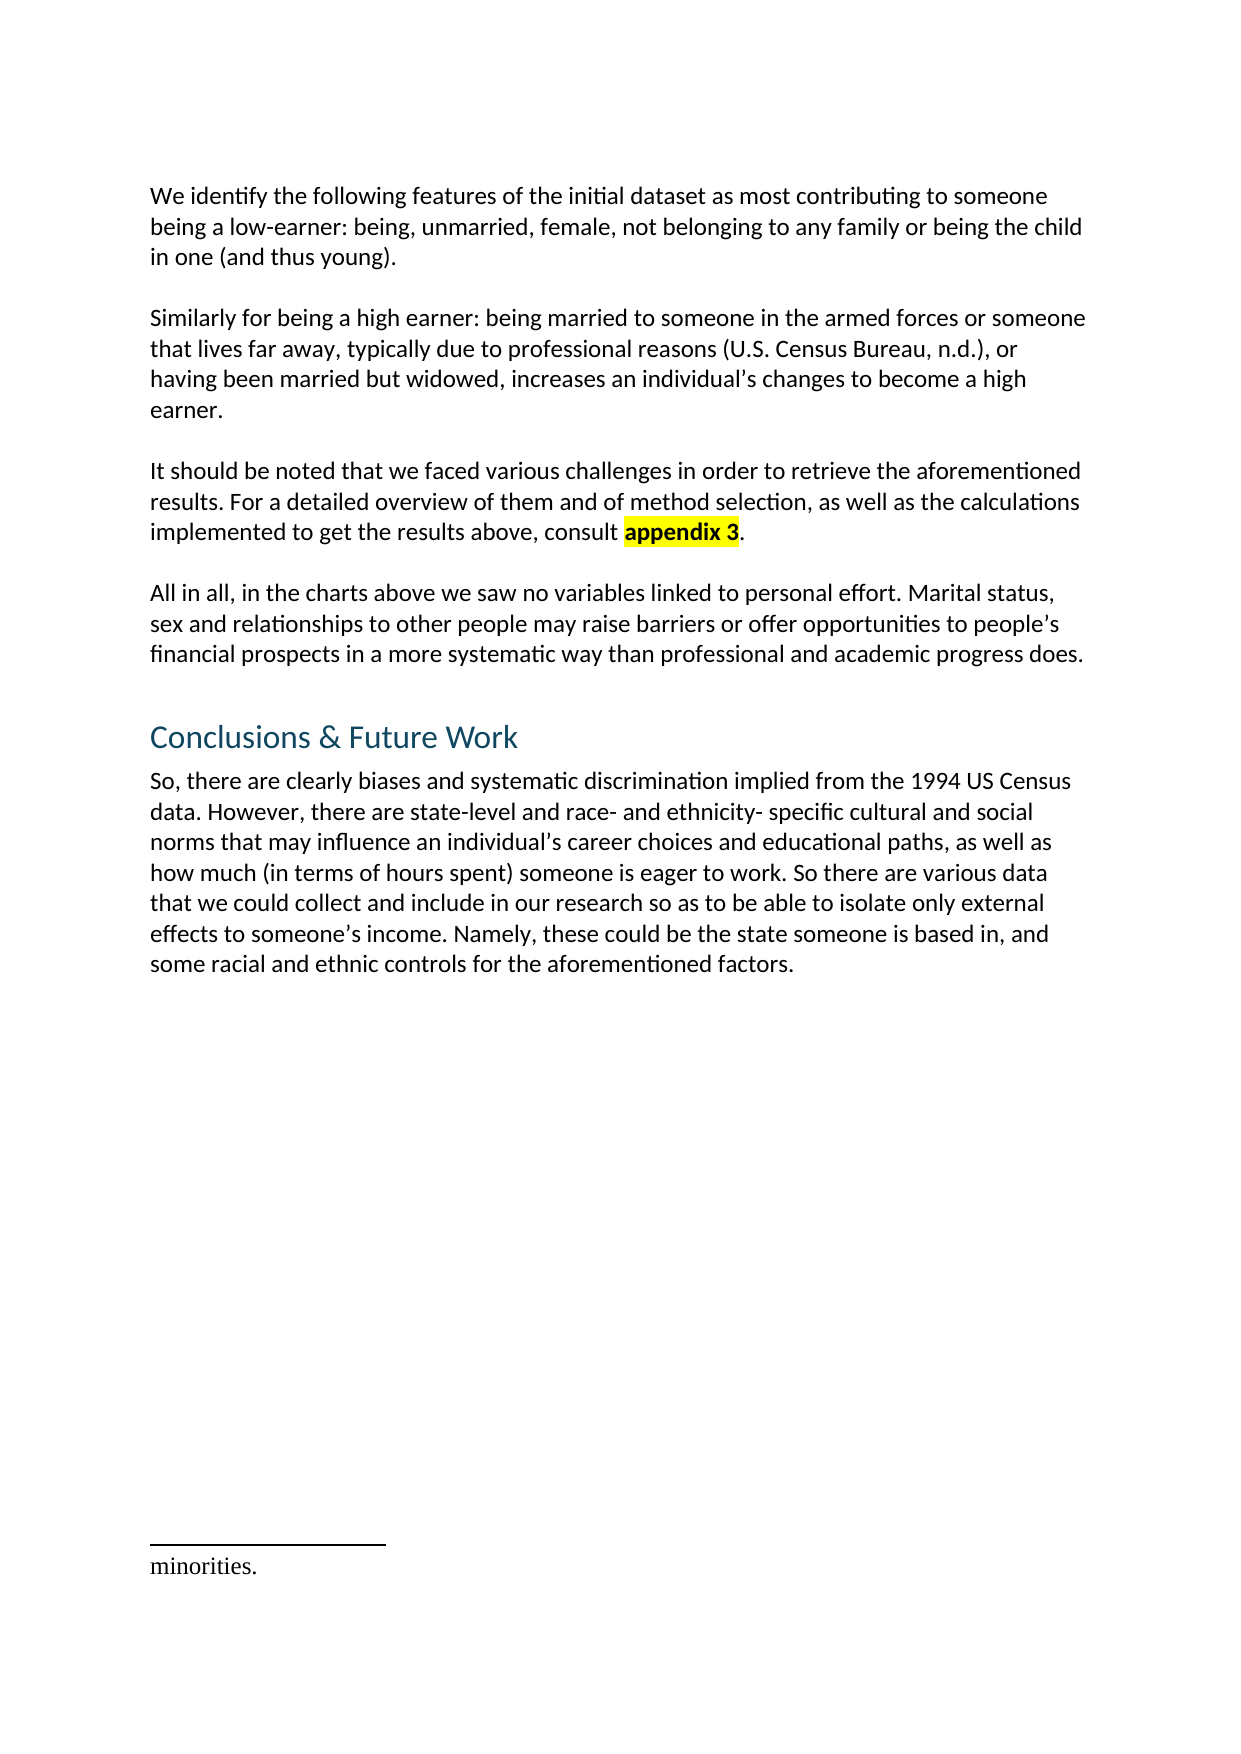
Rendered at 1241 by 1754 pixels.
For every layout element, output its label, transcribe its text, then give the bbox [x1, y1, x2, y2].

text It should be noted that we faced various challenges in order to retrieve the aforementioned results. For a detailed overview of them and of method selection, as well as the calculations implemented to get the results above, consult appendix 3. [150, 455, 1090, 547]
subtitle Conclusions & Future Work [150, 716, 1090, 757]
text All in all, in the charts above we saw no variables linked to personal effort. Marital status, sex and relationships to other people may raise barriers or offer opportunities to people’s financial prospects in a more systematic way than professional and academic progress does. [150, 577, 1090, 669]
text Similarly for being a high earner: being married to someone in the armed forces or someone that lives far away, typically due to professional reasons (U.S. Census Bureau, n.d.), or having been married but widowed, increases an individual’s changes to become a high earner. [150, 303, 1090, 425]
text So, there are clearly biases and systematic discrimination implied from the 1994 US Census data. However, there are state-level and race- and ethnicity- specific cultural and social norms that may influence an individual’s career choices and educational paths, as well as how much (in terms of hours spent) someone is eager to work. So there are various data that we could collect and include in our research so as to be able to isolate only external effects to someone’s income. Namely, these could be the state someone is based in, and some racial and ethnic controls for the aforementioned factors. [150, 765, 1090, 979]
text We identify the following features of the initial dataset as most contributing to someone being a low-earner: being, unmarried, female, not belonging to any family or being the child in one (and thus young). [150, 181, 1090, 272]
